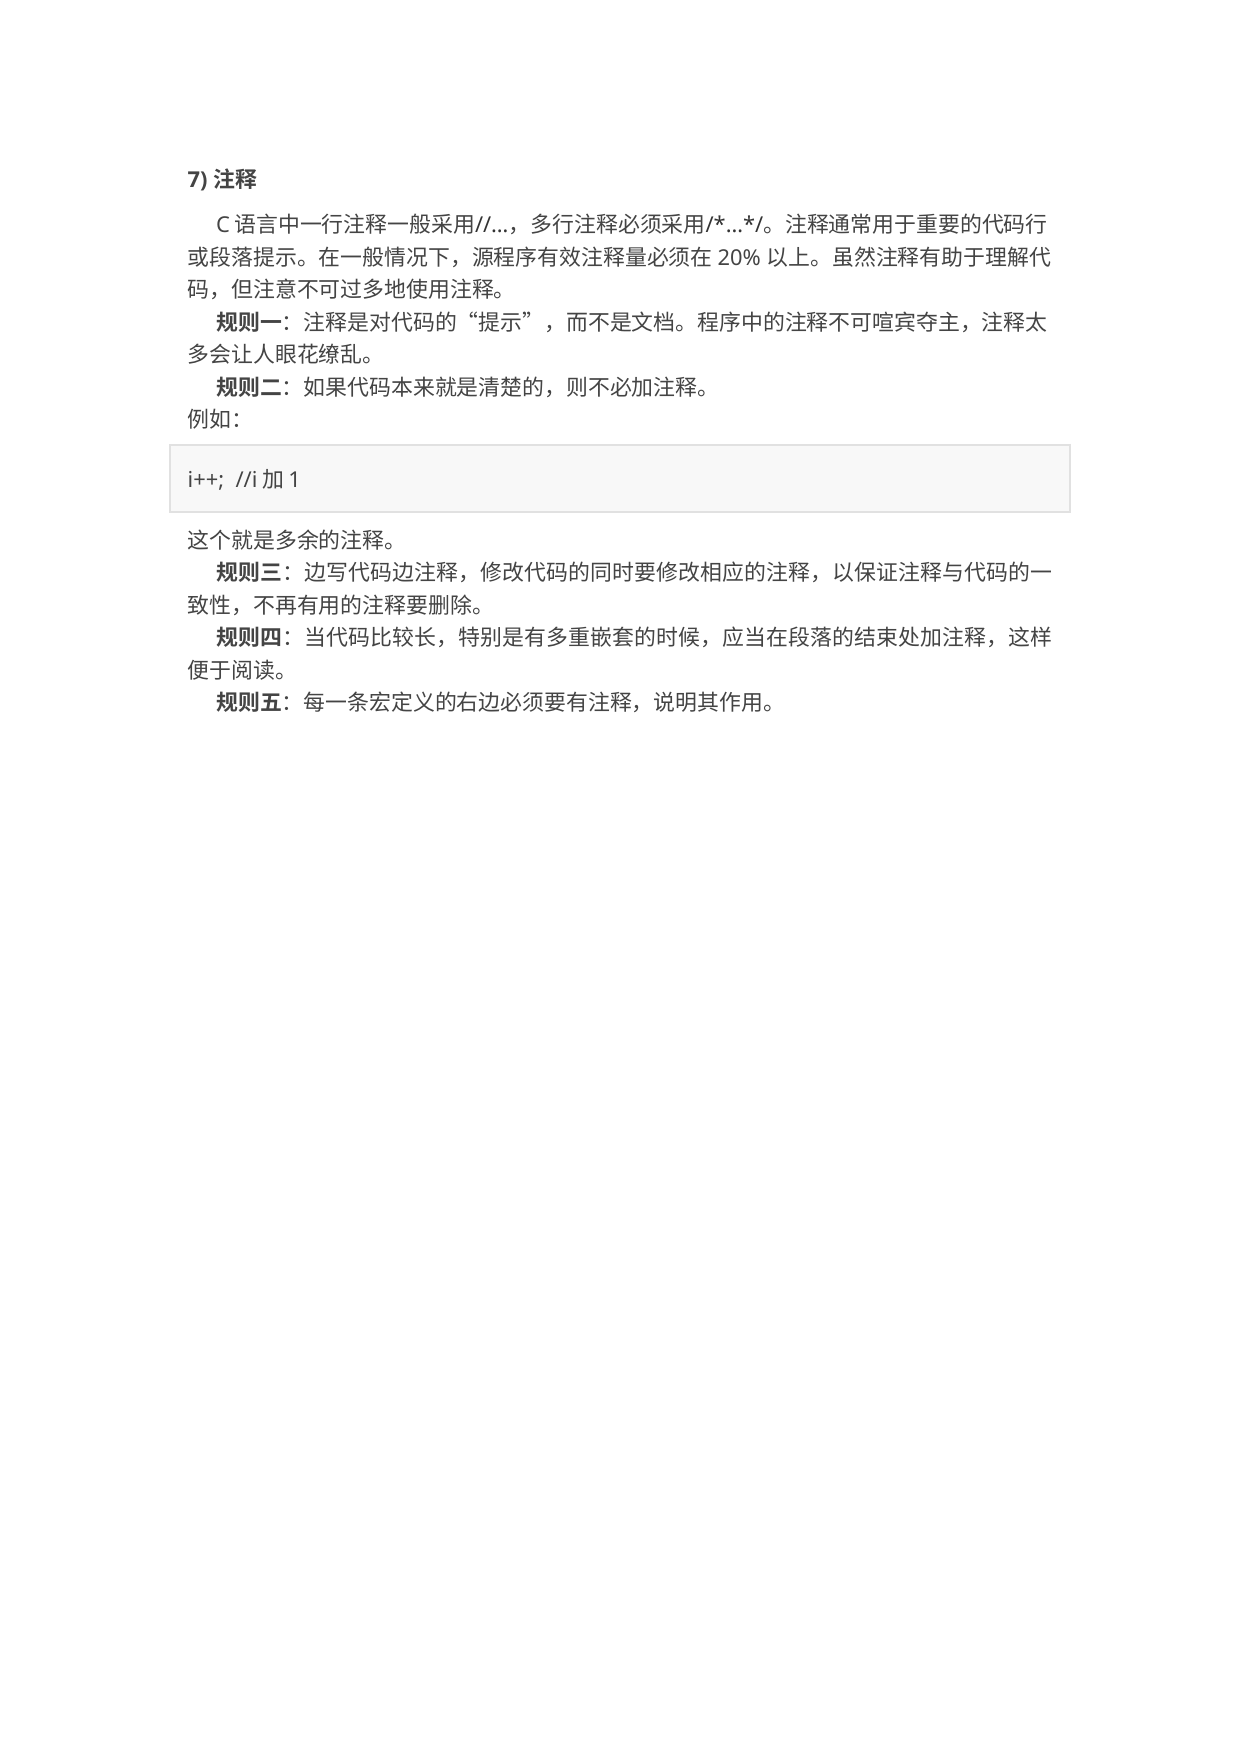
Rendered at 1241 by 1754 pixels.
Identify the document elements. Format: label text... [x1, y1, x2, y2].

text 7) 注释 [187, 162, 1053, 194]
text i++; //i加1 [171, 446, 1069, 511]
text 例如： [187, 402, 1053, 434]
text C语言中一行注释一般采用//…，多行注释必须采用/*…*/。注释通常用于重要的代码行或段落提示。在一般情况下，源程序有效注释量必须在 20% 以上。虽然注释有助于理解代码，但注意不可过多地使用注释。 规则一：注释是对代码的“提示”，而不是文档。程序中的注释不可喧宾夺主，注释太多会让人眼花缭乱。 规则二：如果代码本来就是清楚的，则不必加注释。 [187, 207, 1053, 402]
text 这个就是多余的注释。 规则三：边写代码边注释，修改代码的同时要修改相应的注释，以保证注释与代码的一致性，不再有用的注释要删除。 规则四：当代码比较长，特别是有多重嵌套的时候，应当在段落的结束处加注释，这样便于阅读。 规则五：每一条宏定义的右边必须要有注释，说明其作用。 [187, 522, 1053, 717]
